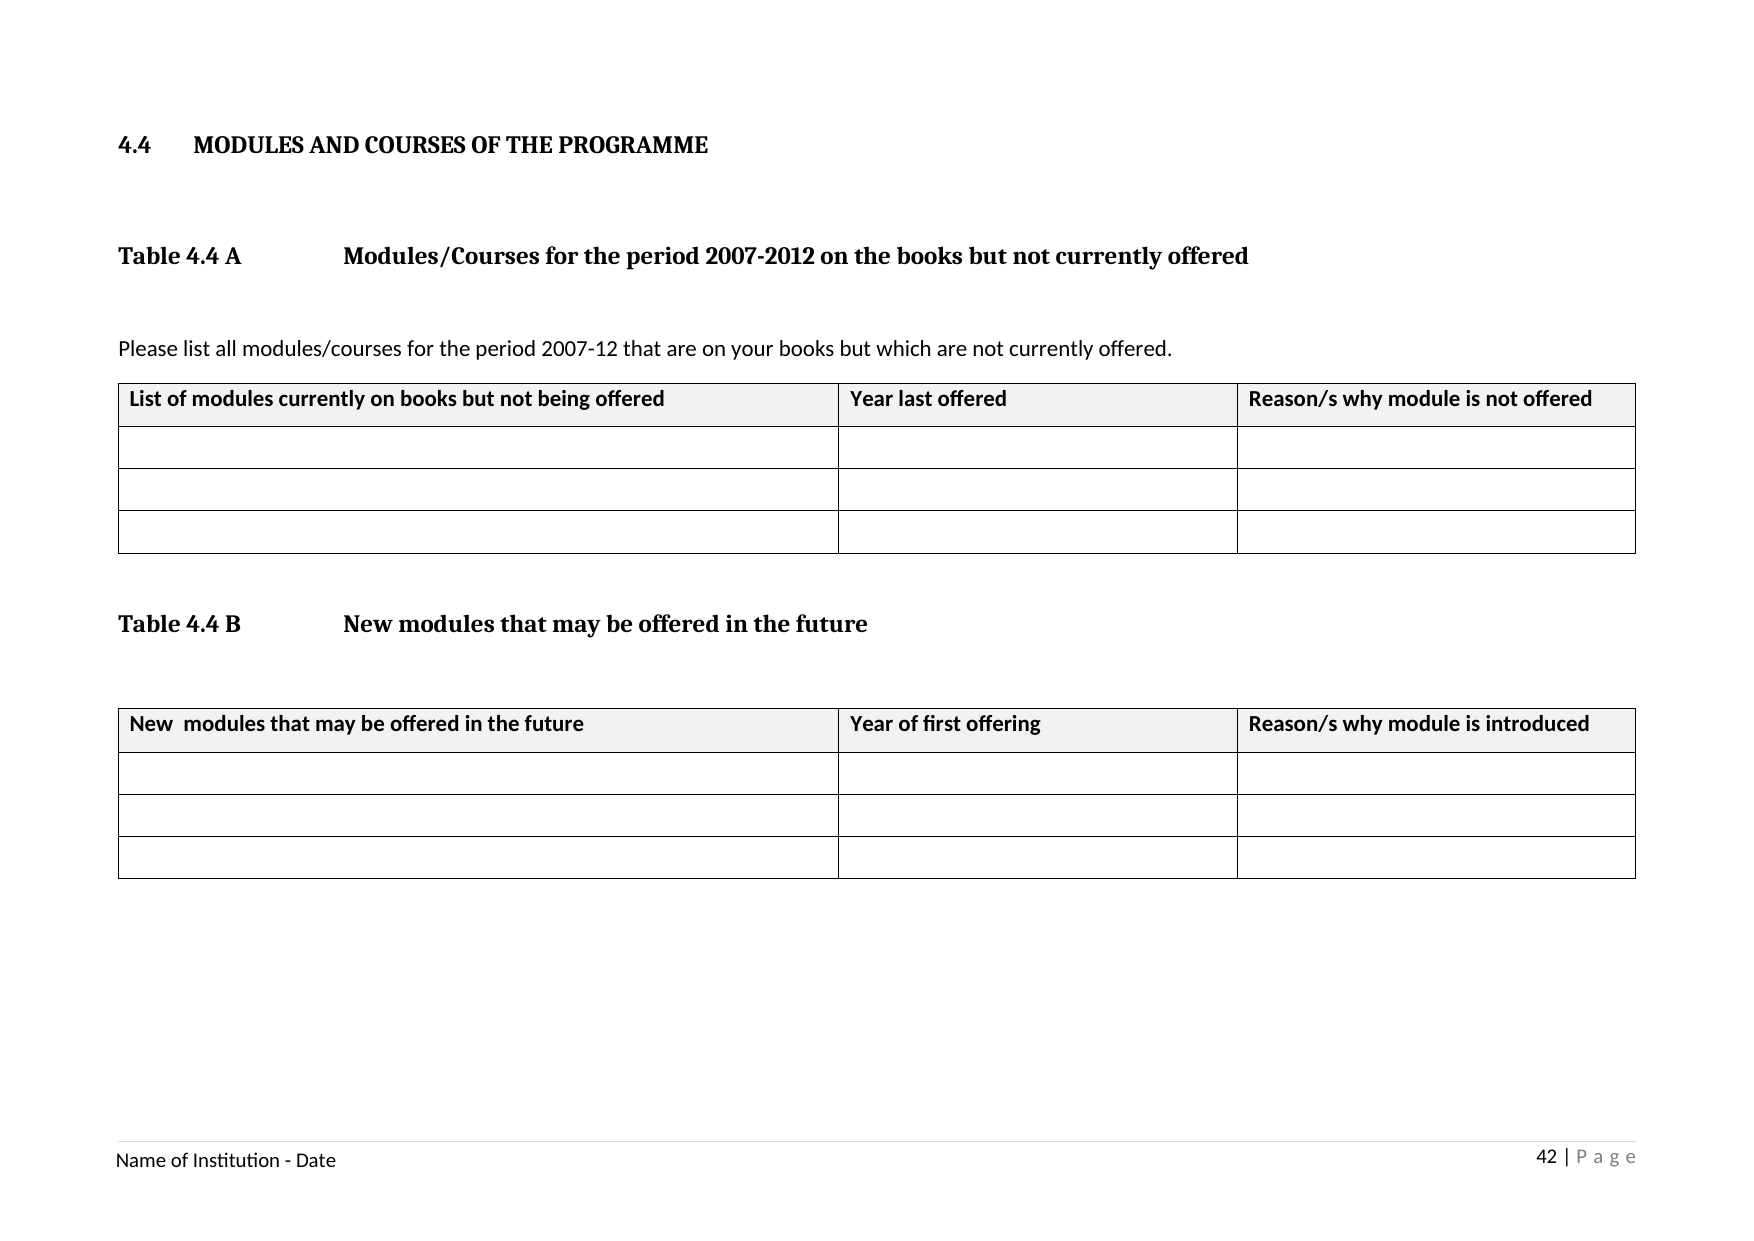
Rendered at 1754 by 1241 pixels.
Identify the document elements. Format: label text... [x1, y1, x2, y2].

table_cell [839, 837, 1237, 878]
table_header List of modules currently on books but not being offered [119, 384, 838, 426]
table_header New modules that may be offered in the future [119, 709, 838, 752]
table_cell [119, 427, 838, 468]
table_header Year last offered [839, 384, 1237, 426]
table_cell [119, 837, 838, 878]
table_header Reason/s why module is not offered [1238, 384, 1635, 426]
table_cell [119, 795, 838, 836]
table_cell [1238, 469, 1635, 510]
text Please list all modules/courses for the period 2007-12 that are on your books but which are not currently offered. [118, 334, 1636, 362]
table_cell [1238, 427, 1635, 468]
table_cell [839, 511, 1237, 553]
table_header Reason/s why module is introduced [1238, 709, 1635, 752]
table_cell [1238, 753, 1635, 794]
table_cell [1238, 511, 1635, 553]
table_header Year of first offering [839, 709, 1237, 752]
subtitle 4.4 MODULES AND COURSES OF THE PROGRAMME [118, 131, 1636, 159]
table_cell [839, 469, 1237, 510]
subtitle Table 4.4 A Modules/Courses for the period 2007-2012 on the books but not currently offered [118, 242, 1636, 271]
table_cell [119, 469, 838, 510]
table_cell [1238, 837, 1635, 878]
table_cell [1238, 795, 1635, 836]
table_cell [839, 753, 1237, 794]
table_cell [119, 511, 838, 553]
table_cell [839, 427, 1237, 468]
subtitle Table 4.4 B New modules that may be offered in the future [118, 609, 1636, 638]
table_cell [839, 795, 1237, 836]
table_cell [119, 753, 838, 794]
